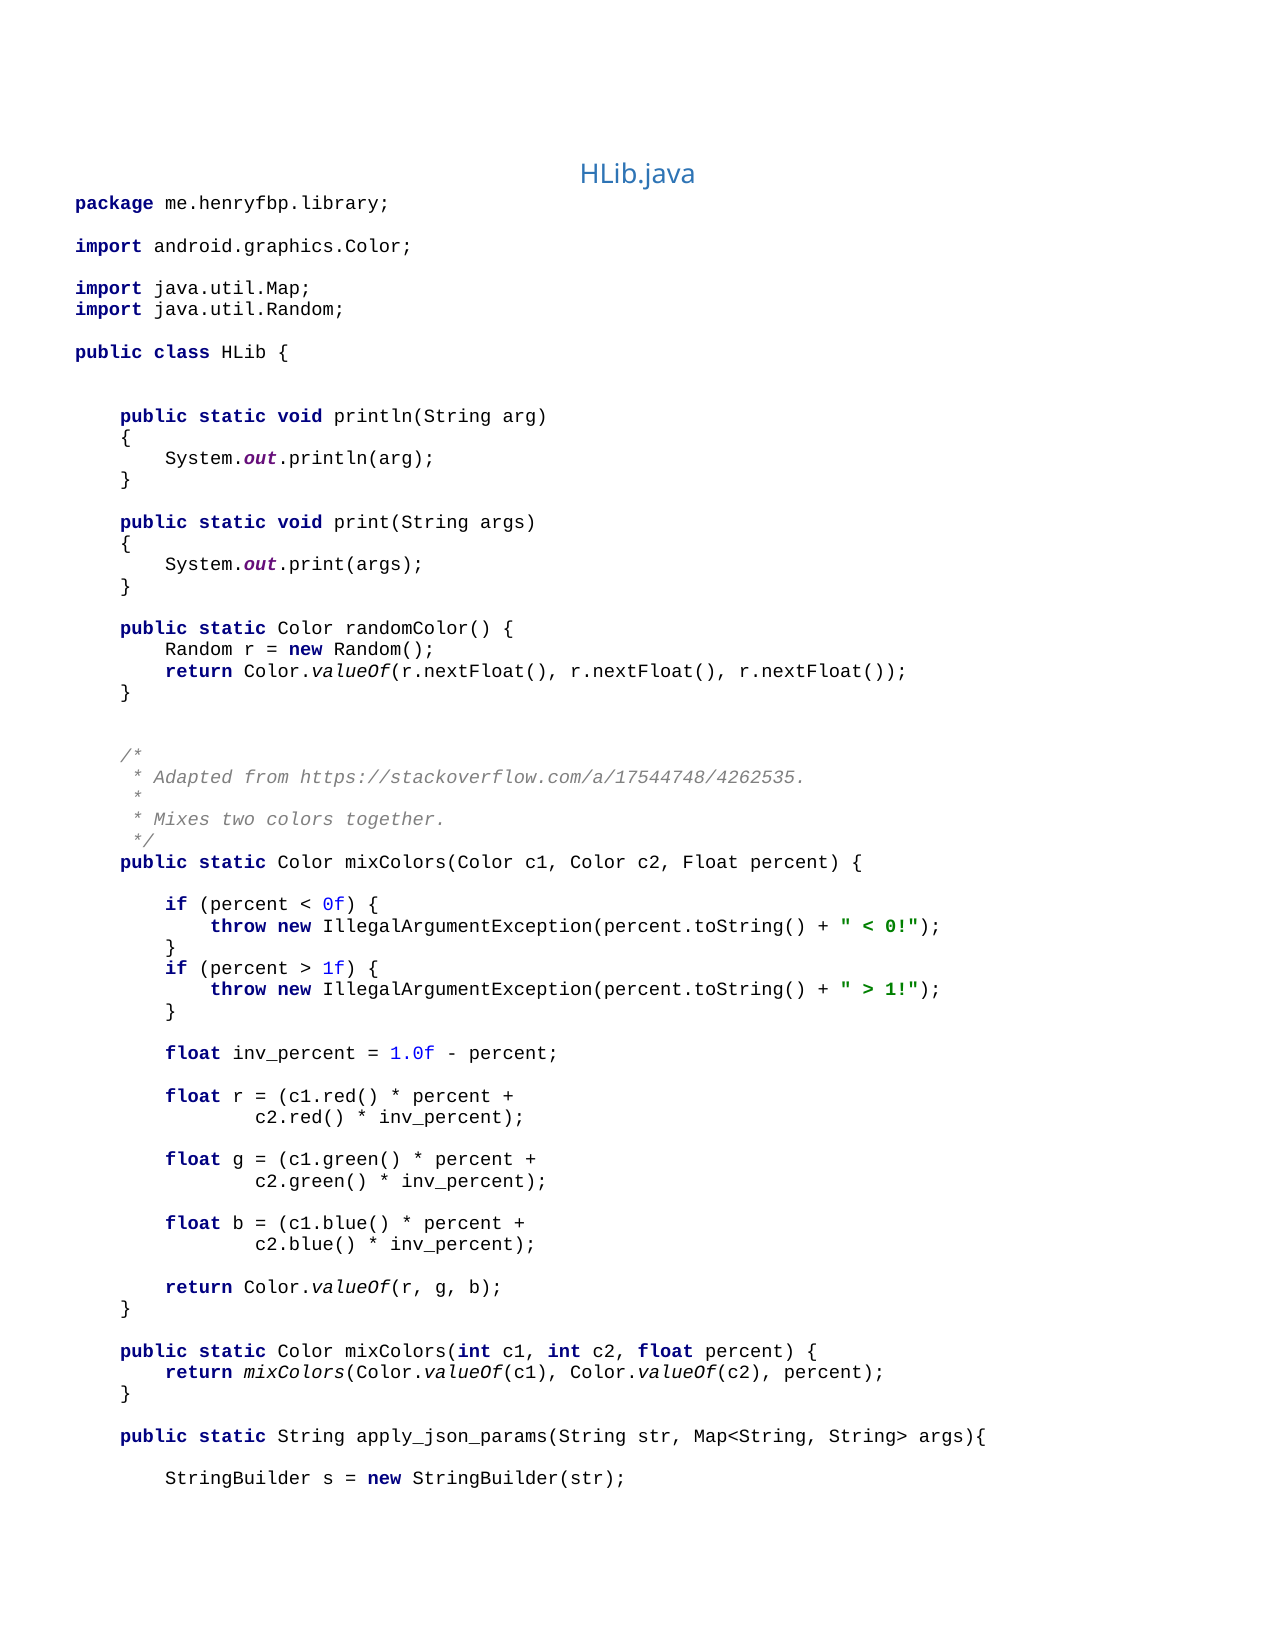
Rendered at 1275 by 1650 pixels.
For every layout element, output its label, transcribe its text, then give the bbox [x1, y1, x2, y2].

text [75, 194, 1200, 1490]
subtitle HLib.java [75, 154, 1200, 191]
